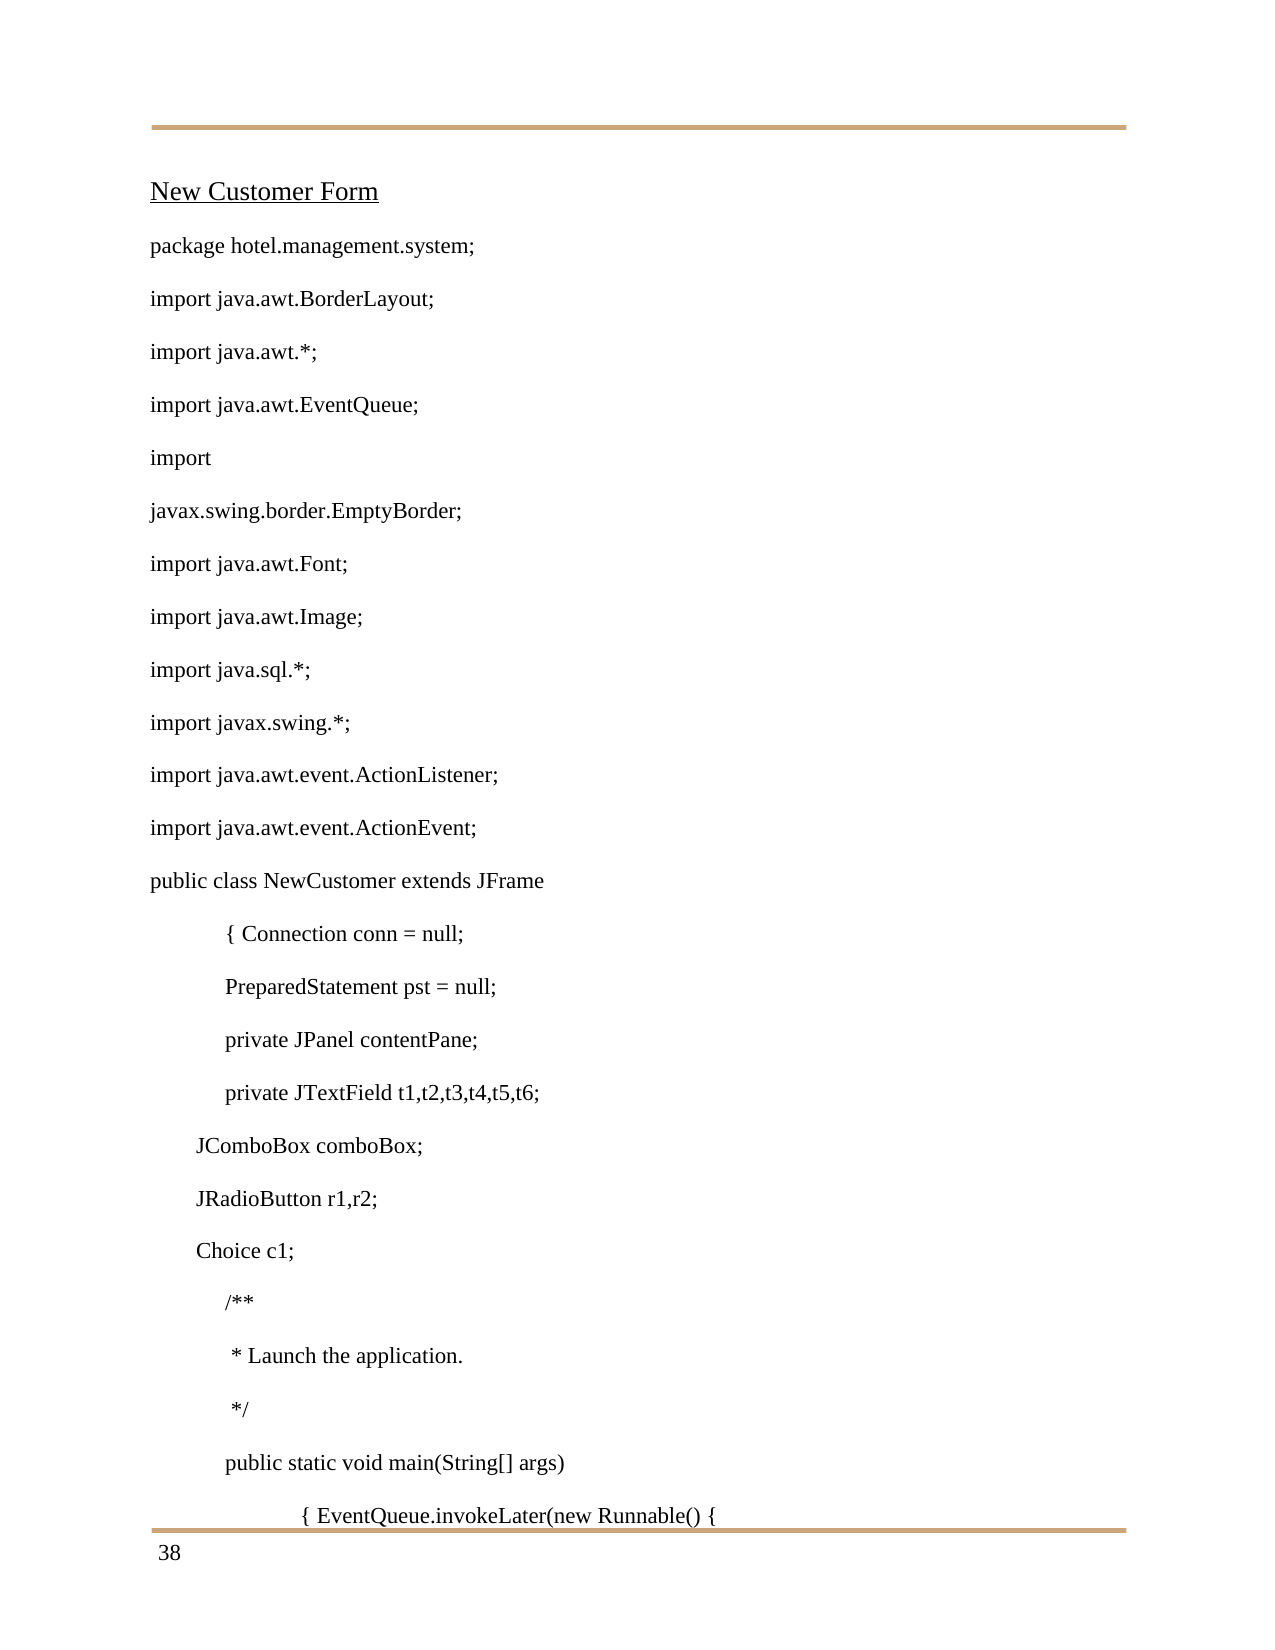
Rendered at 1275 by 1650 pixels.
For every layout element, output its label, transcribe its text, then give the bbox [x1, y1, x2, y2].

text import java.awt.Image; import java.sql.*; import javax.swing.*; [150, 603, 364, 735]
text import java.awt.event.ActionListener; import java.awt.event.ActionEvent; [150, 762, 528, 841]
text */ [231, 1396, 1244, 1422]
picture [151, 125, 1127, 130]
text * Launch the application. [231, 1343, 1244, 1369]
text Choice c1; [196, 1238, 1244, 1264]
text public static void main(String[] args) { EventQueue.invokeLater(new Runnable() { [225, 1449, 777, 1528]
text private JTextField t1,t2,t3,t4,t5,t6; JComboBox comboBox; JRadioButton r1,r2; [196, 1079, 545, 1211]
text /** [225, 1289, 1244, 1316]
text import javax.swing.border.EmptyBorder; import java.awt.Font; [150, 444, 528, 576]
picture [151, 1528, 1127, 1533]
text import java.awt.EventQueue; [150, 391, 1244, 417]
text public class NewCustomer extends JFrame { Connection conn = null; PreparedStatement pst = null; private JPanel contentPane; [150, 867, 561, 1052]
text New Customer Form [150, 175, 1244, 206]
text package hotel.management.system; import java.awt.BorderLayout; import java.awt.*; [150, 232, 477, 365]
